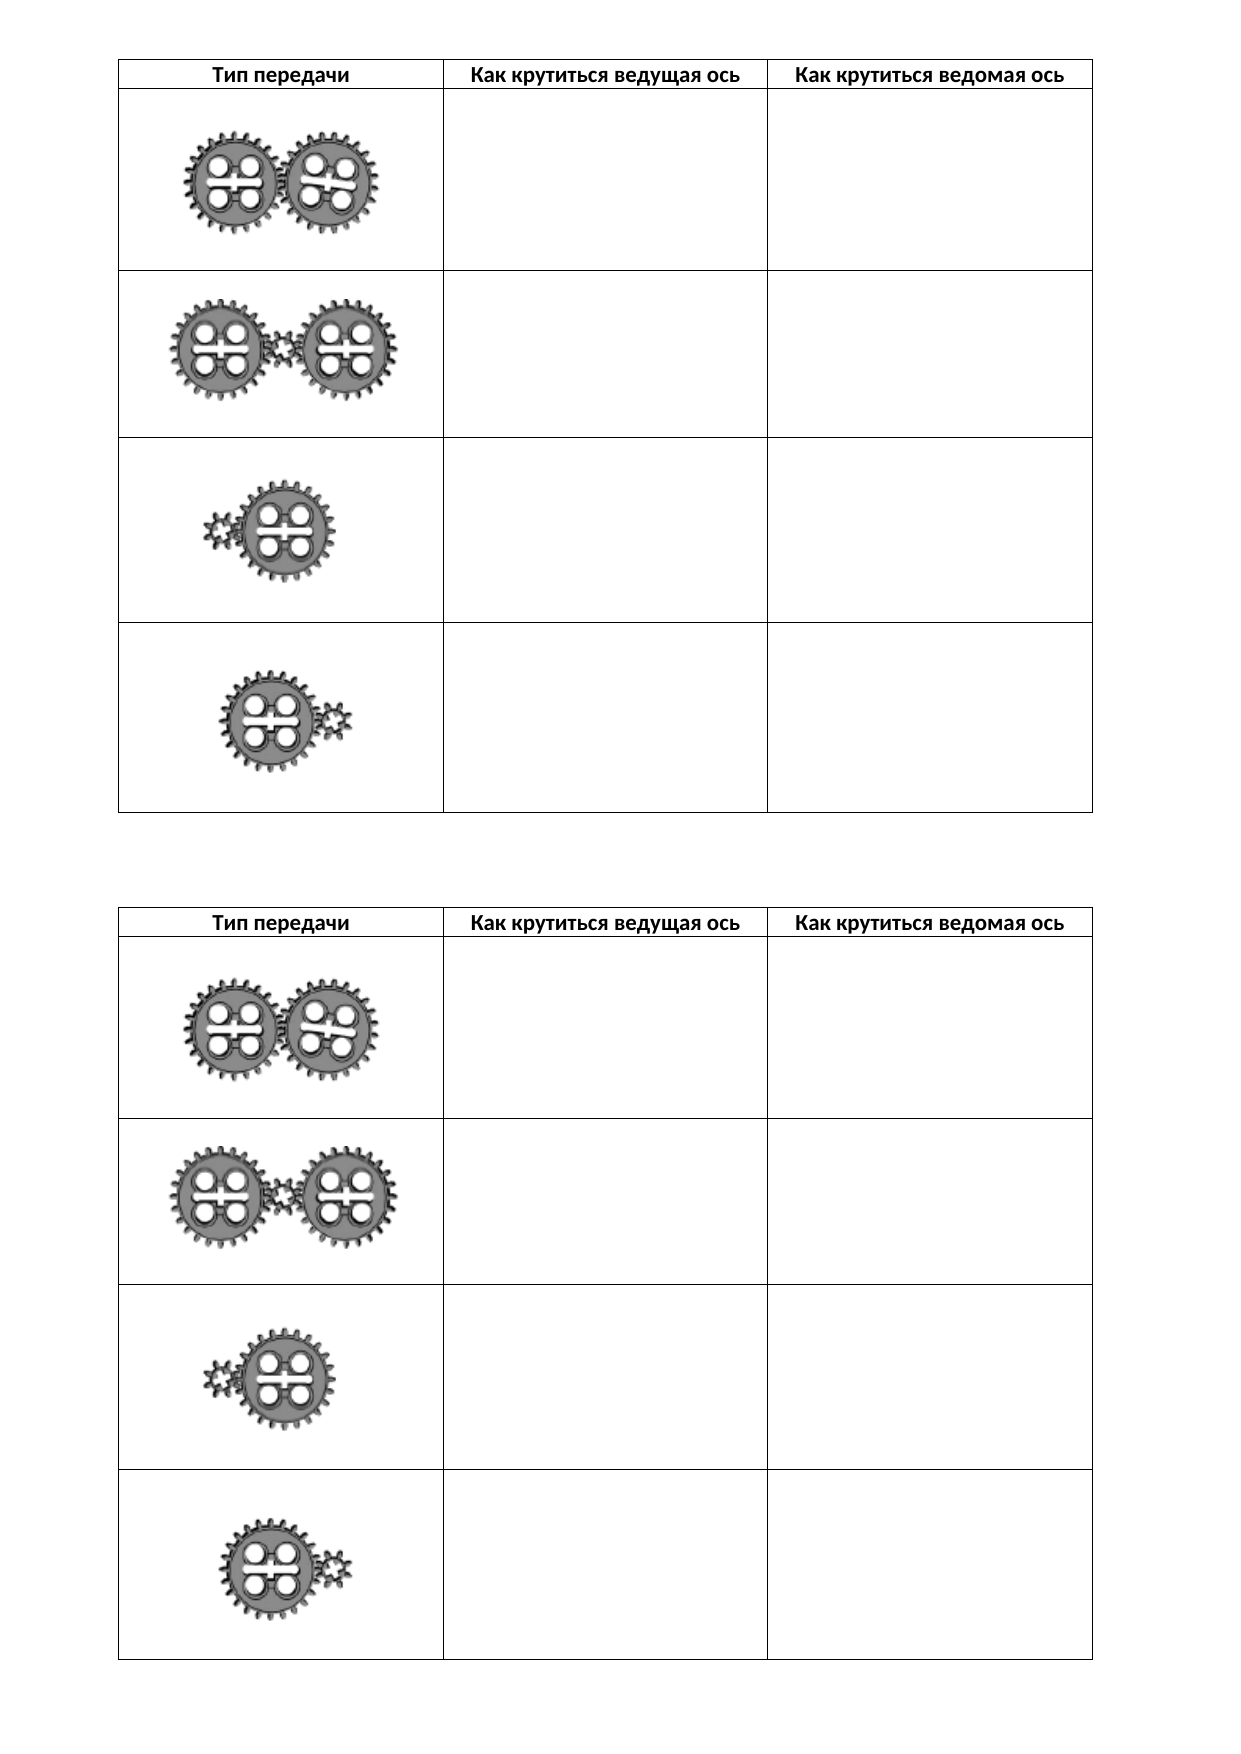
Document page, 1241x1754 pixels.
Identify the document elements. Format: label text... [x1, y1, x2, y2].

table_header Как крутиться ведомая ось [768, 908, 1092, 936]
table_cell [768, 1119, 1092, 1284]
picture [197, 651, 365, 784]
picture [156, 1146, 406, 1257]
table_cell [119, 271, 443, 437]
table_cell [768, 623, 1092, 812]
table_cell [444, 937, 767, 1118]
table_cell [444, 438, 767, 622]
table_cell [768, 271, 1092, 437]
table_header Тип передачи [119, 60, 443, 88]
picture [197, 1498, 365, 1632]
table_cell [768, 1470, 1092, 1659]
table_cell [768, 89, 1092, 270]
table_cell [119, 1285, 443, 1469]
table_cell [119, 623, 443, 812]
picture [162, 964, 400, 1090]
table_cell [119, 1470, 443, 1659]
table_cell [768, 937, 1092, 1118]
picture [193, 465, 369, 594]
picture [156, 299, 406, 409]
table_cell [119, 89, 443, 270]
table_cell [444, 89, 767, 270]
table_cell [444, 1119, 767, 1284]
picture [162, 117, 400, 243]
table_cell [119, 438, 443, 622]
picture [193, 1313, 369, 1442]
table_header Тип передачи [119, 908, 443, 936]
table_header Как крутиться ведущая ось [444, 908, 767, 936]
table_header Как крутиться ведущая ось [444, 60, 767, 88]
table_cell [444, 1285, 767, 1469]
table_header Как крутиться ведомая ось [768, 60, 1092, 88]
table_cell [444, 623, 767, 812]
table_cell [768, 438, 1092, 622]
table_cell [444, 1470, 767, 1659]
table_cell [768, 1285, 1092, 1469]
table_cell [119, 937, 443, 1118]
table_cell [119, 1119, 443, 1284]
table_cell [444, 271, 767, 437]
